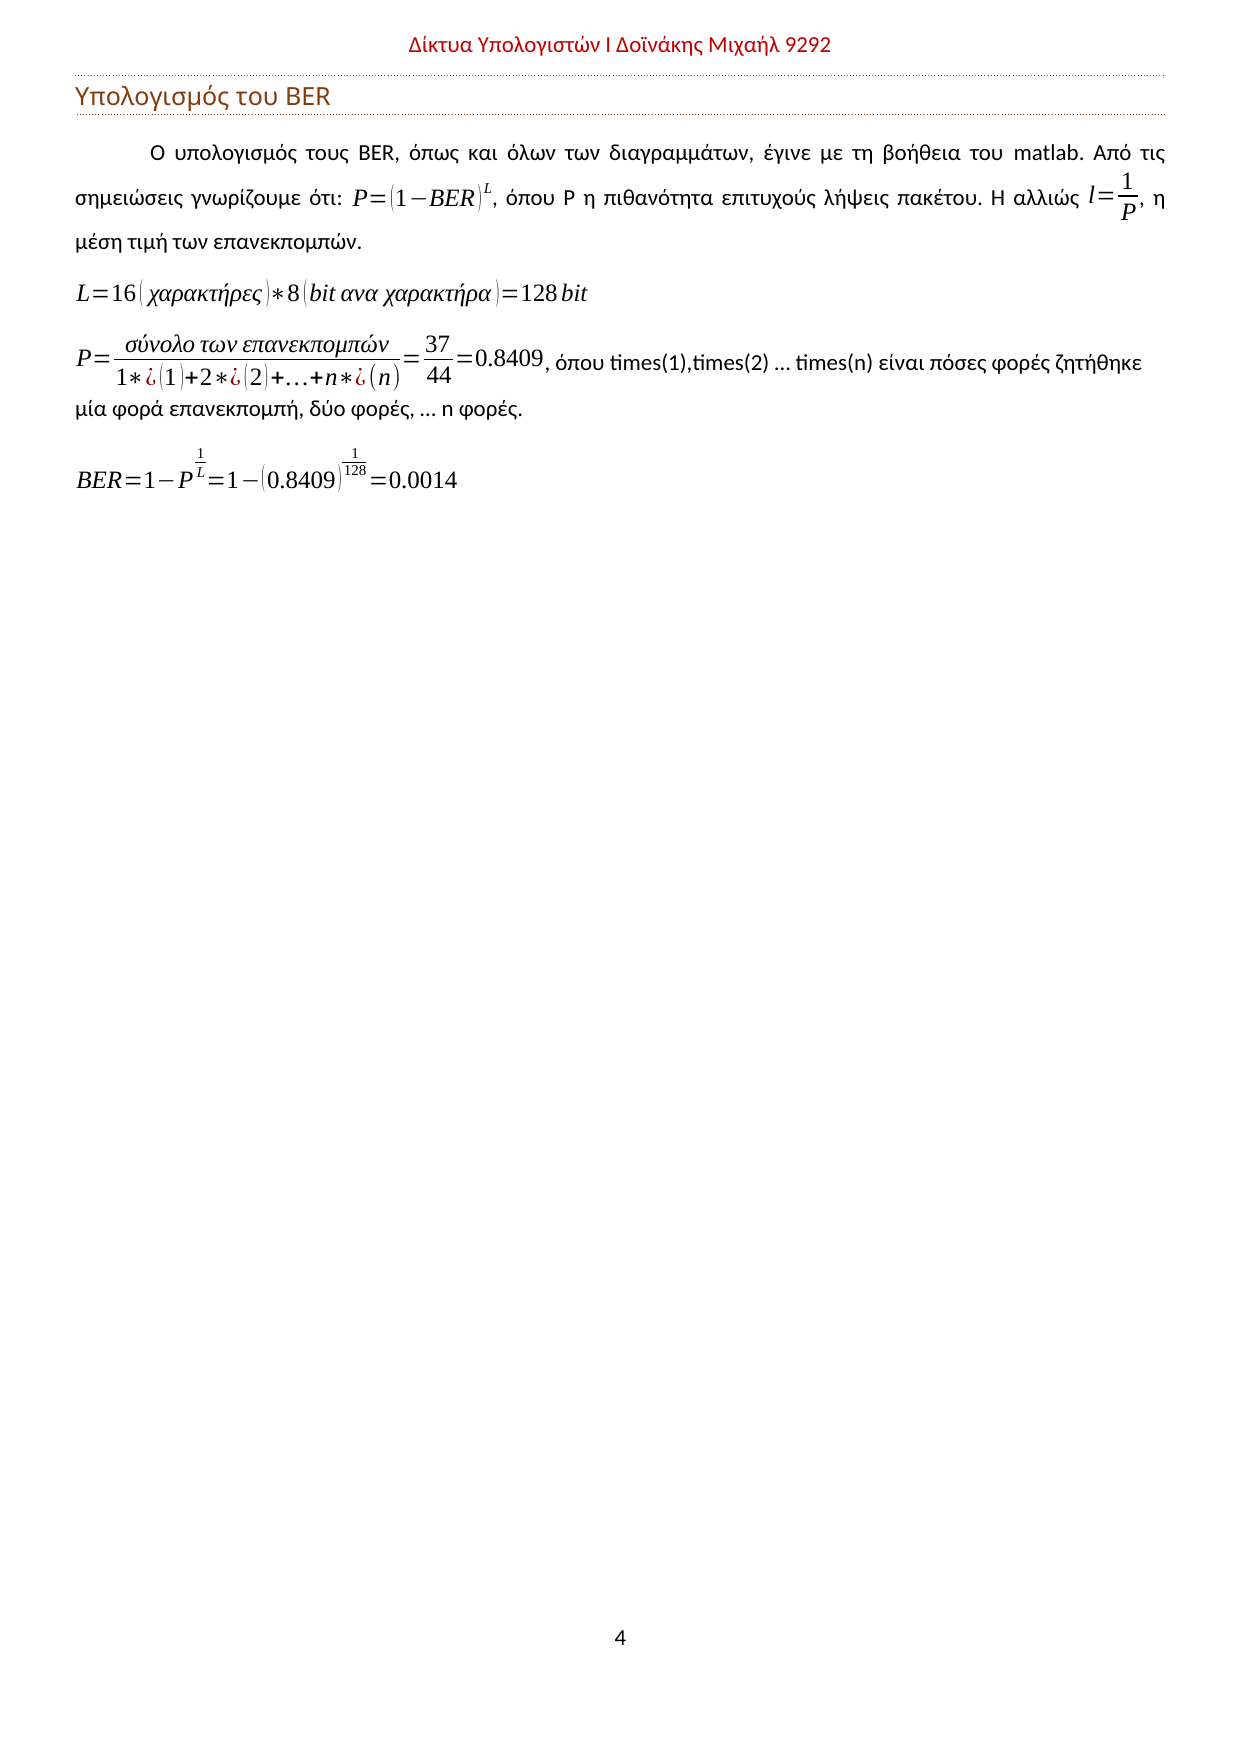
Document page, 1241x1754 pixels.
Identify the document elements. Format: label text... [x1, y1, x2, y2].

text Ο υπολογισμός τους BER, όπως και όλων των διαγραμμάτων, έγινε με τη βοήθεια του matlab. Από τις σημειώσεις γνωρίζουμε ότι: , όπου P η πιθανότητα επιτυχούς λήψεις πακέτου. Η αλλιώς , η μέση τιμή των επανεκπομπών. [75, 138, 1165, 256]
subtitle Υπολογισμός του BER [75, 75, 1165, 115]
text , όπου times(1),times(2) … times(n) είναι πόσες φορές ζητήθηκε μία φορά επανεκπομπή, δύο φορές, … n φορές. [75, 331, 1165, 422]
